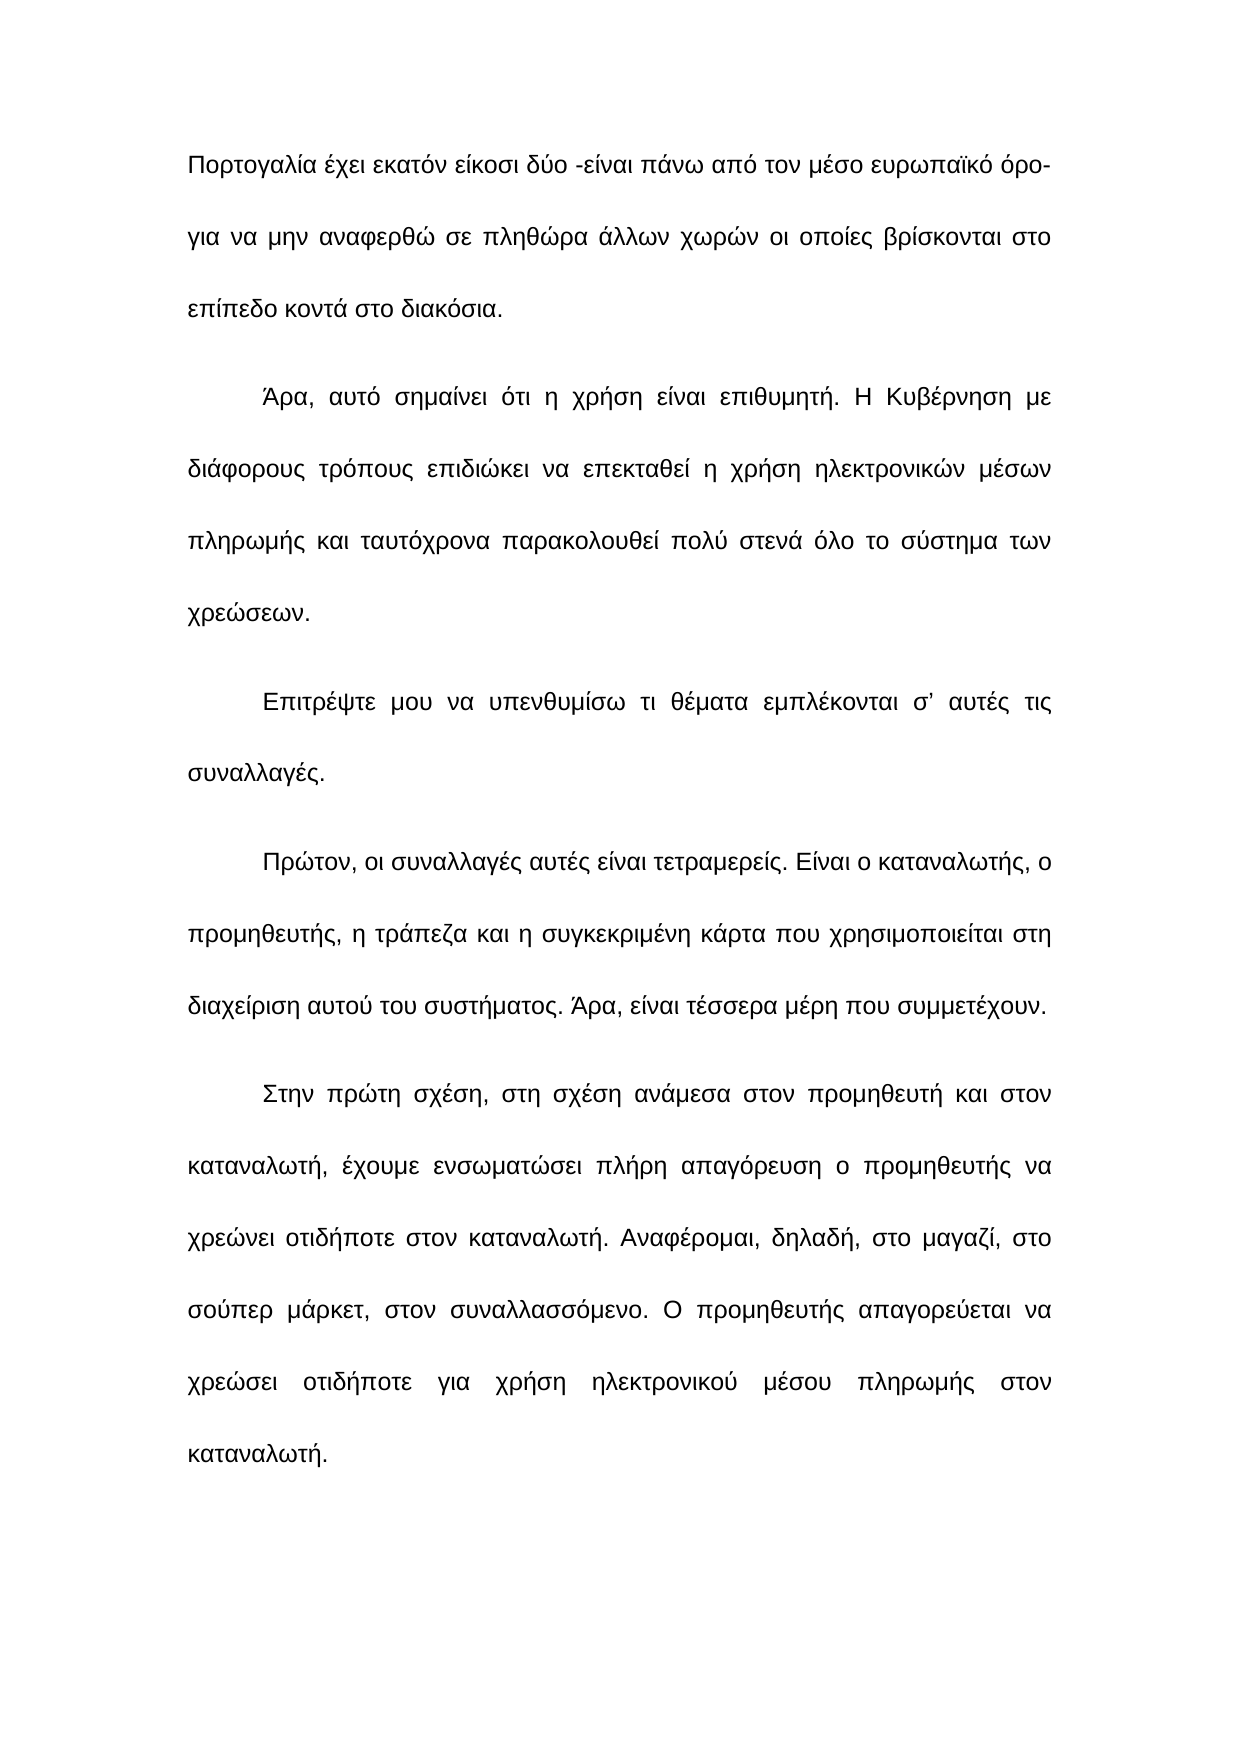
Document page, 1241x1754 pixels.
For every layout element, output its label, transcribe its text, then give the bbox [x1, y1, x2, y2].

text Επιτρέψτε μου να υπενθυμίσω τι θέματα εμπλέκονται σ’ αυτές τις συναλλαγές. [187, 686, 1053, 787]
text Στην πρώτη σχέση, στη σχέση ανάμεσα στον προμηθευτή και στον καταναλωτή, έχουμε ενσωματώσει πλήρη απαγόρευση ο προμηθευτής να χρεώνει οτιδήποτε στον καταναλωτή. Αναφέρομαι, δηλαδή, στο μαγαζί, στο σούπερ μάρκετ, στον συναλλασσόμενο. Ο προμηθευτής απαγορεύεται να χρεώσει οτιδήποτε για χρήση ηλεκτρονικού μέσου πληρωμής στον καταναλωτή. [187, 1079, 1053, 1467]
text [187, 150, 1053, 322]
text Άρα, αυτό σημαίνει ότι η χρήση είναι επιθυμητή. Η Κυβέρνηση με διάφορους τρόπους επιδιώκει να επεκταθεί η χρήση ηλεκτρονικών μέσων πληρωμής και ταυτόχρονα παρακολουθεί πολύ στενά όλο το σύστημα των χρεώσεων. [187, 382, 1053, 627]
text Πρώτον, οι συναλλαγές αυτές είναι τετραμερείς. Είναι ο καταναλωτής, ο προμηθευτής, η τράπεζα και η συγκεκριμένη κάρτα που χρησιμοποιείται στη διαχείριση αυτού του συστήματος. Άρα, είναι τέσσερα μέρη που συμμετέχουν. [187, 847, 1053, 1019]
